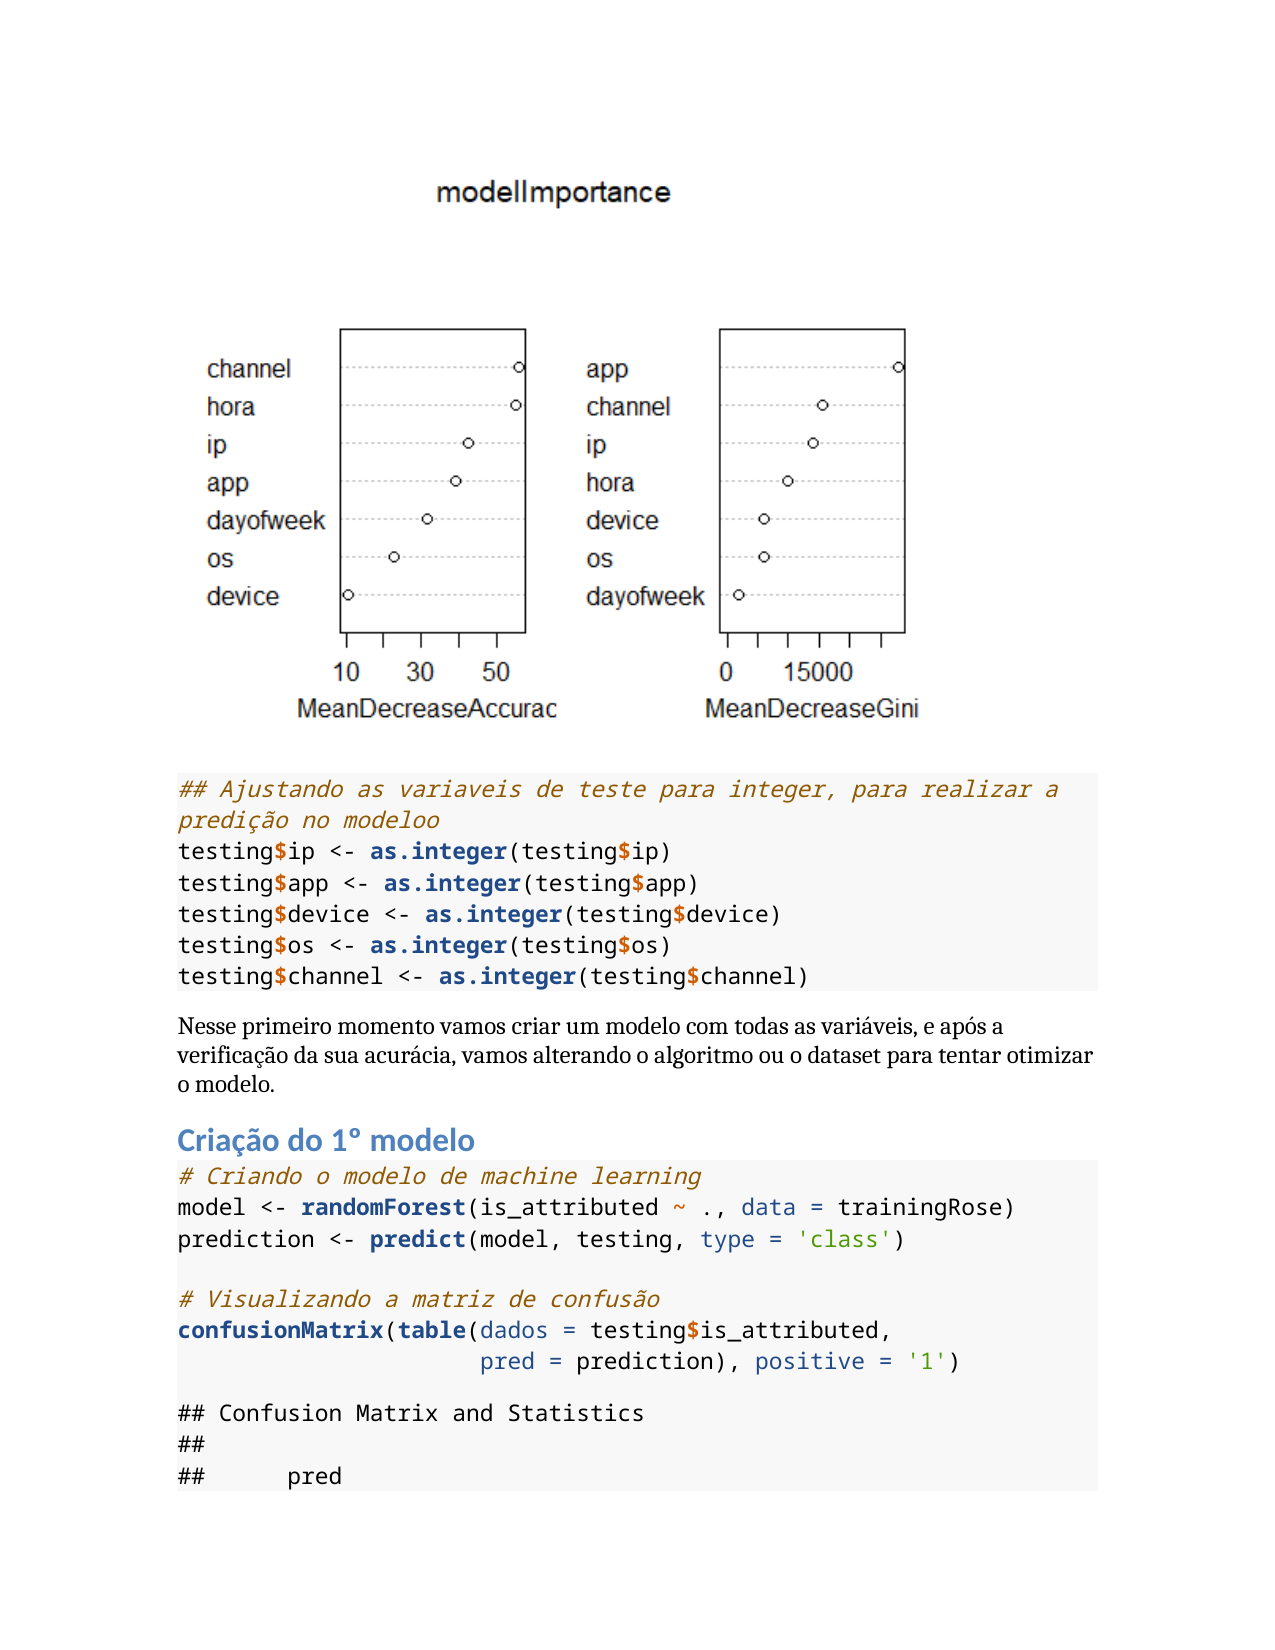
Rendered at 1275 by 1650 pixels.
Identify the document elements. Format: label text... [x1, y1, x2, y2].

text Nesse primeiro momento vamos criar um modelo com todas as variáveis, e após a verificação da sua acurácia, vamos alterando o algoritmo ou o dataset para tentar otimizar o modelo. [177, 1012, 1098, 1098]
subtitle Criação do 1º modelo [177, 1119, 1098, 1160]
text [177, 1397, 1098, 1491]
text # Criando o modelo de machine learning model <- randomForest(is_attributed ~ ., data = trainingRose) prediction <- predict(model, testing, type = 'class') # Visualizando a matriz de confusão confusionMatrix(table(dados = testing$is_attributed, pred = prediction), positive = '1') [177, 1160, 1098, 1376]
text ## Ajustando as variaveis de teste para integer, para realizar a predição no modeloo testing$ip <- as.integer(testing$ip) testing$app <- as.integer(testing$app) testing$device <- as.integer(testing$device) testing$os <- as.integer(testing$os) testing$channel <- as.integer(testing$channel) [438, 773, 1098, 991]
picture [177, 147, 935, 754]
